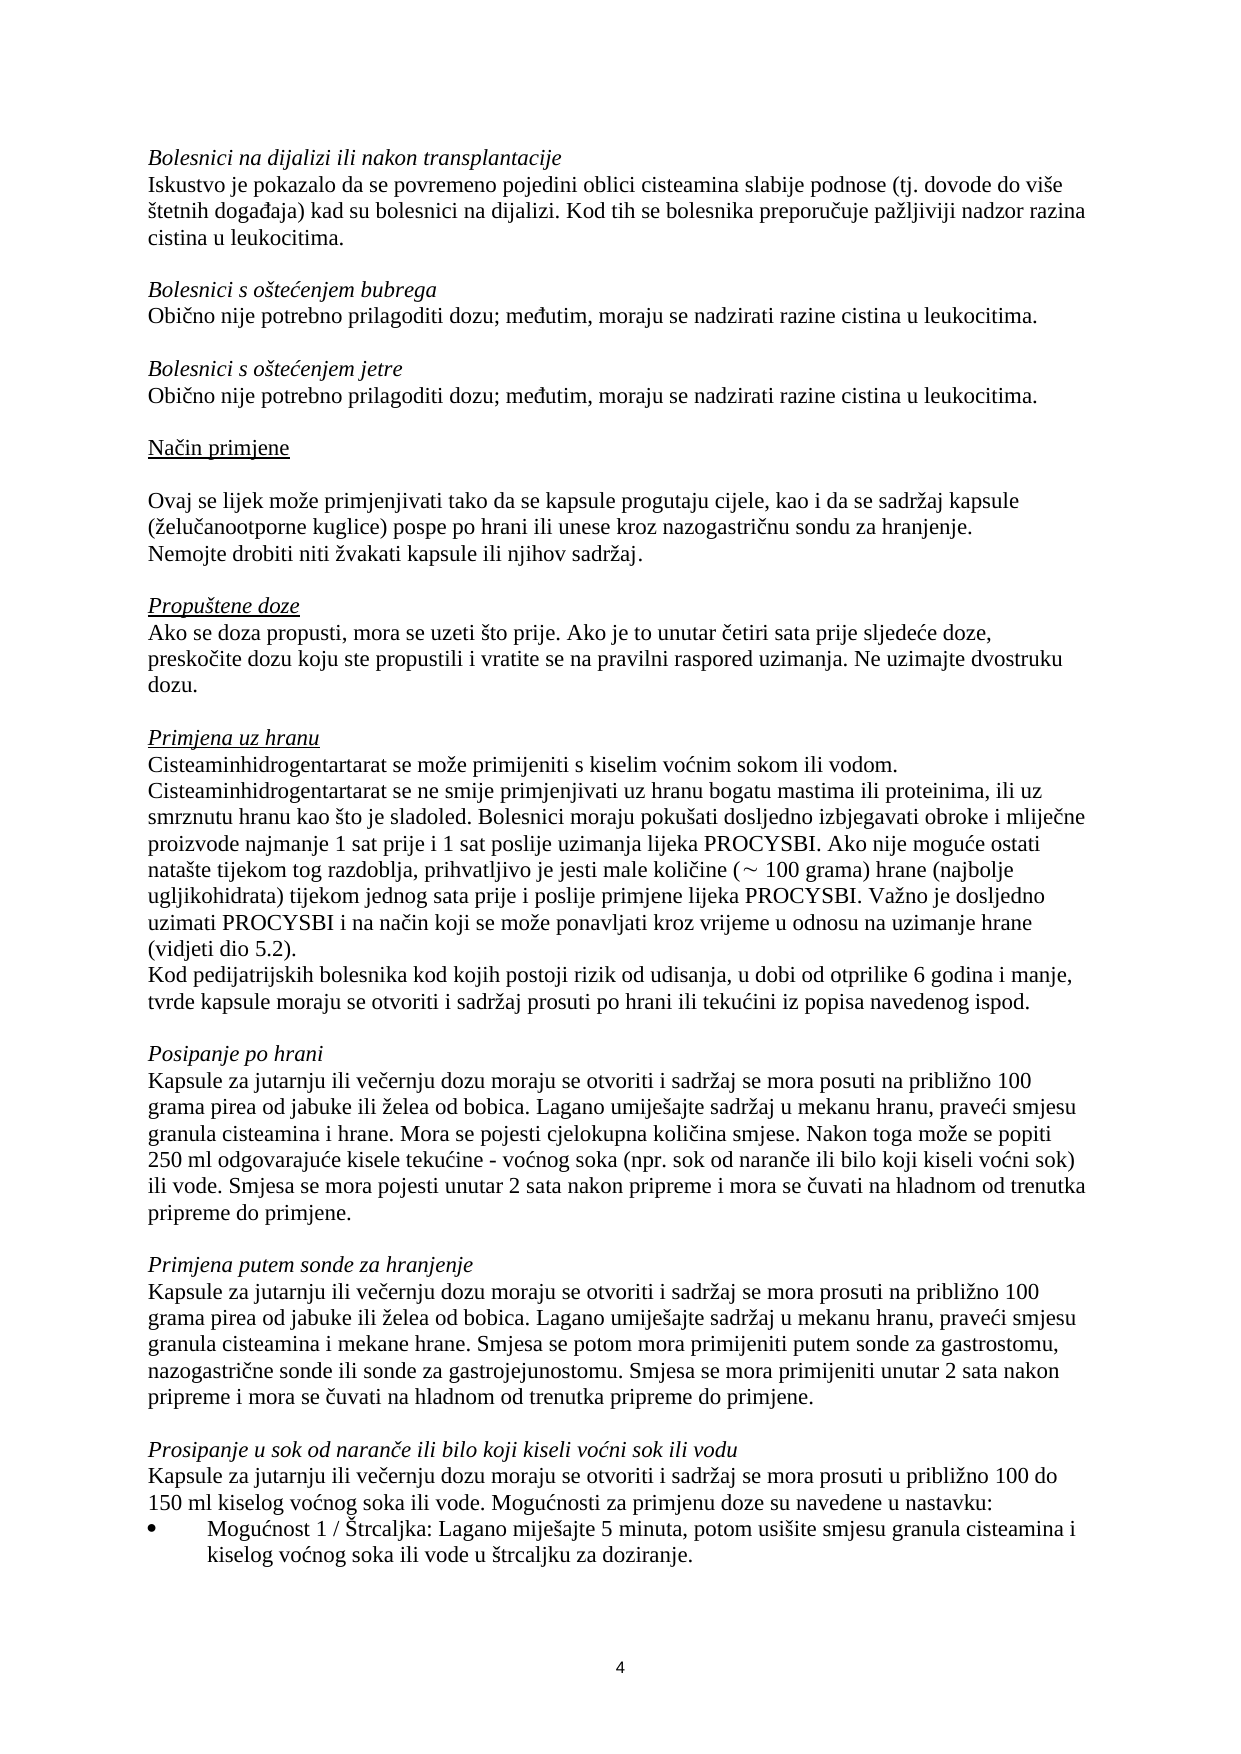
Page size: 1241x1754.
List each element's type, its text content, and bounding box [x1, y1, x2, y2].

text Kapsule za jutarnju ili večernju dozu moraju se otvoriti i sadržaj se mora prosuti u približno 100 do 150 ml kiselog voćnog soka ili vode. Mogućnosti za primjenu doze su navedene u nastavku: [148, 1462, 1092, 1515]
text Ovaj se lijek može primjenjivati tako da se kapsule progutaju cijele, kao i da se sadržaj kapsule (želučanootporne kuglice) pospe po hrani ili unese kroz nazogastričnu sondu za hranjenje. [148, 487, 1092, 540]
text Ako se doza propusti, mora se uzeti što prije. Ako je to unutar četiri sata prije sljedeće doze, preskočite dozu koju ste propustili i vratite se na pravilni raspored uzimanja. Ne uzimajte dvostruku dozu. [148, 619, 1092, 698]
text Iskustvo je pokazalo da se povremeno pojedini oblici cisteamina slabije podnose (tj. dovode do više štetnih događaja) kad su bolesnici na dijalizi. Kod tih se bolesnika preporučuje pažljiviji nadzor razina cistina u leukocitima. [148, 171, 1092, 250]
text Bolesnici na dijalizi ili nakon transplantacije [148, 144, 1092, 171]
text Cisteaminhidrogentartarat se ne smije primjenjivati uz hranu bogatu mastima ili proteinima, ili uz smrznutu hranu kao što je sladoled. Bolesnici moraju pokušati dosljedno izbjegavati obroke i mliječne proizvode najmanje 1 sat prije i 1 sat poslije uzimanja lijeka PROCYSBI. Ako nije moguće ostati natašte tijekom tog razdoblja, prihvatljivo je jesti male količine ( 100 grama) hrane (najbolje ugljikohidrata) tijekom jednog sata prije i poslije primjene lijeka PROCYSBI. Važno je dosljedno uzimati PROCYSBI i na način koji se može ponavljati kroz vrijeme u odnosu na uzimanje hrane (vidjeti dio 5.2). [148, 777, 1092, 961]
text Obično nije potrebno prilagoditi dozu; međutim, moraju se nadzirati razine cistina u leukocitima. [148, 382, 1092, 408]
text Kod pedijatrijskih bolesnika kod kojih postoji rizik od udisanja, u dobi od otprilike 6 godina i manje, tvrde kapsule moraju se otvoriti i sadržaj prosuti po hrani ili tekućini iz popisa navedenog ispod. [148, 961, 1092, 1014]
text Propuštene doze [148, 592, 1092, 619]
text Primjena putem sonde za hranjenje [148, 1251, 1092, 1278]
list Mogućnost 1 / Štrcaljka: Lagano miješajte 5 minuta, potom usišite smjesu granula cisteamina i kiselog voćnog soka ili vode u štrcaljku za doziranje. [148, 1515, 1092, 1568]
text Način primjene [148, 434, 1092, 461]
text Posipanje po hrani [148, 1041, 1092, 1067]
text Bolesnici s oštećenjem jetre [148, 355, 1092, 382]
text Kapsule za jutarnju ili večernju dozu moraju se otvoriti i sadržaj se mora prosuti na približno 100 grama pirea od jabuke ili želea od bobica. Lagano umiješajte sadržaj u mekanu hranu, praveći smjesu granula cisteamina i mekane hrane. Smjesa se potom mora primijeniti putem sonde za gastrostomu, nazogastrične sonde ili sonde za gastrojejunostomu. Smjesa se mora primijeniti unutar 2 sata nakon pripreme i mora se čuvati na hladnom od trenutka pripreme do primjene. [148, 1278, 1092, 1409]
text Bolesnici s oštećenjem bubrega [148, 276, 1092, 303]
text Prosipanje u sok od naranče ili bilo koji kiseli voćni sok ili vodu [148, 1436, 1092, 1462]
text Primjena uz hranu [148, 724, 1092, 751]
text Cisteaminhidrogentartarat se može primijeniti s kiselim voćnim sokom ili vodom. [148, 751, 1092, 777]
text Nemojte drobiti niti žvakati kapsule ili njihov sadržaj. [148, 540, 1092, 566]
text Obično nije potrebno prilagoditi dozu; međutim, moraju se nadzirati razine cistina u leukocitima. [148, 303, 1092, 329]
text Kapsule za jutarnju ili večernju dozu moraju se otvoriti i sadržaj se mora posuti na približno 100 grama pirea od jabuke ili želea od bobica. Lagano umiješajte sadržaj u mekanu hranu, praveći smjesu granula cisteamina i hrane. Mora se pojesti cjelokupna količina smjese. Nakon toga može se popiti 250 ml odgovarajuće kisele tekućine - voćnog soka (npr. sok od naranče ili bilo koji kiseli voćni sok) ili vode. Smjesa se mora pojesti unutar 2 sata nakon pripreme i mora se čuvati na hladnom od trenutka pripreme do primjene. [148, 1067, 1092, 1225]
